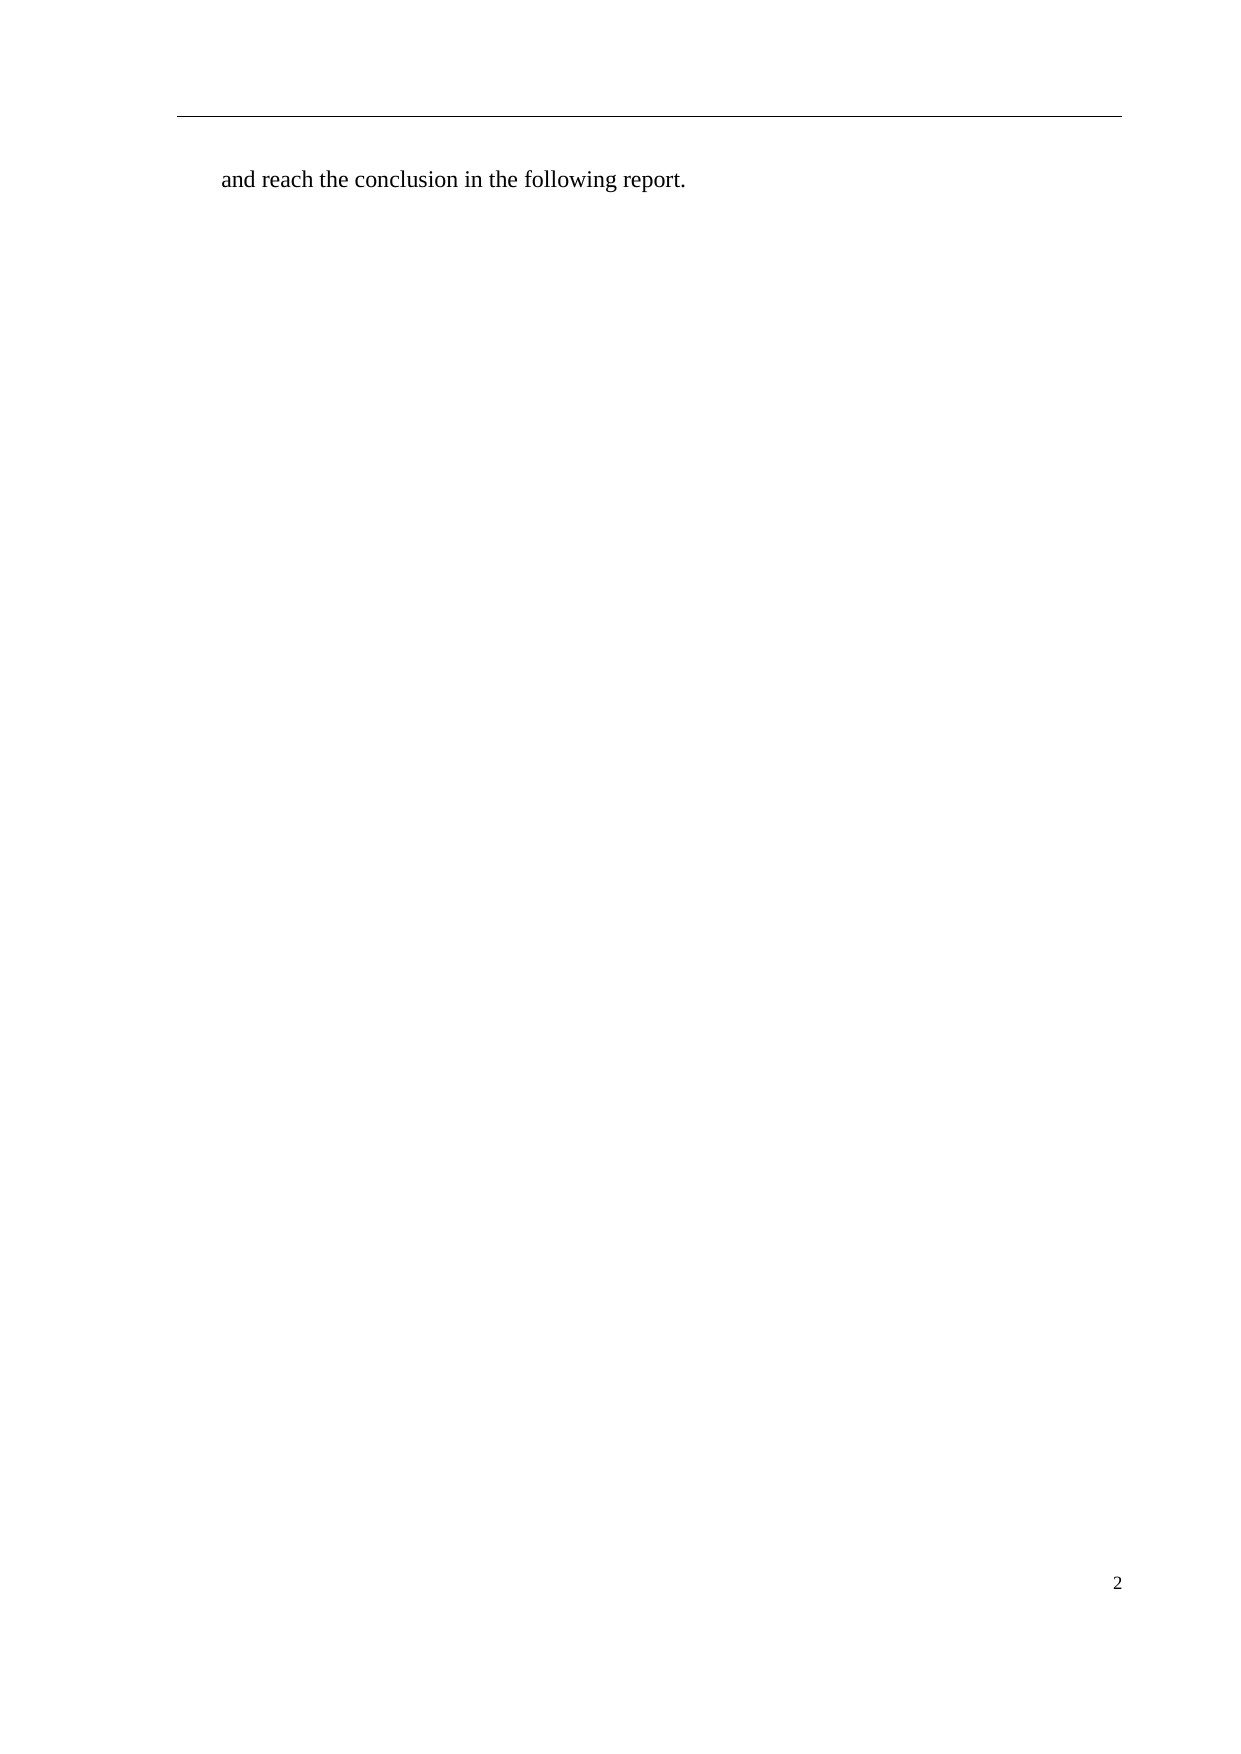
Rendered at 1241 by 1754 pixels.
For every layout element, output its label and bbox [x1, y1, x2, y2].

list [177, 162, 1122, 196]
